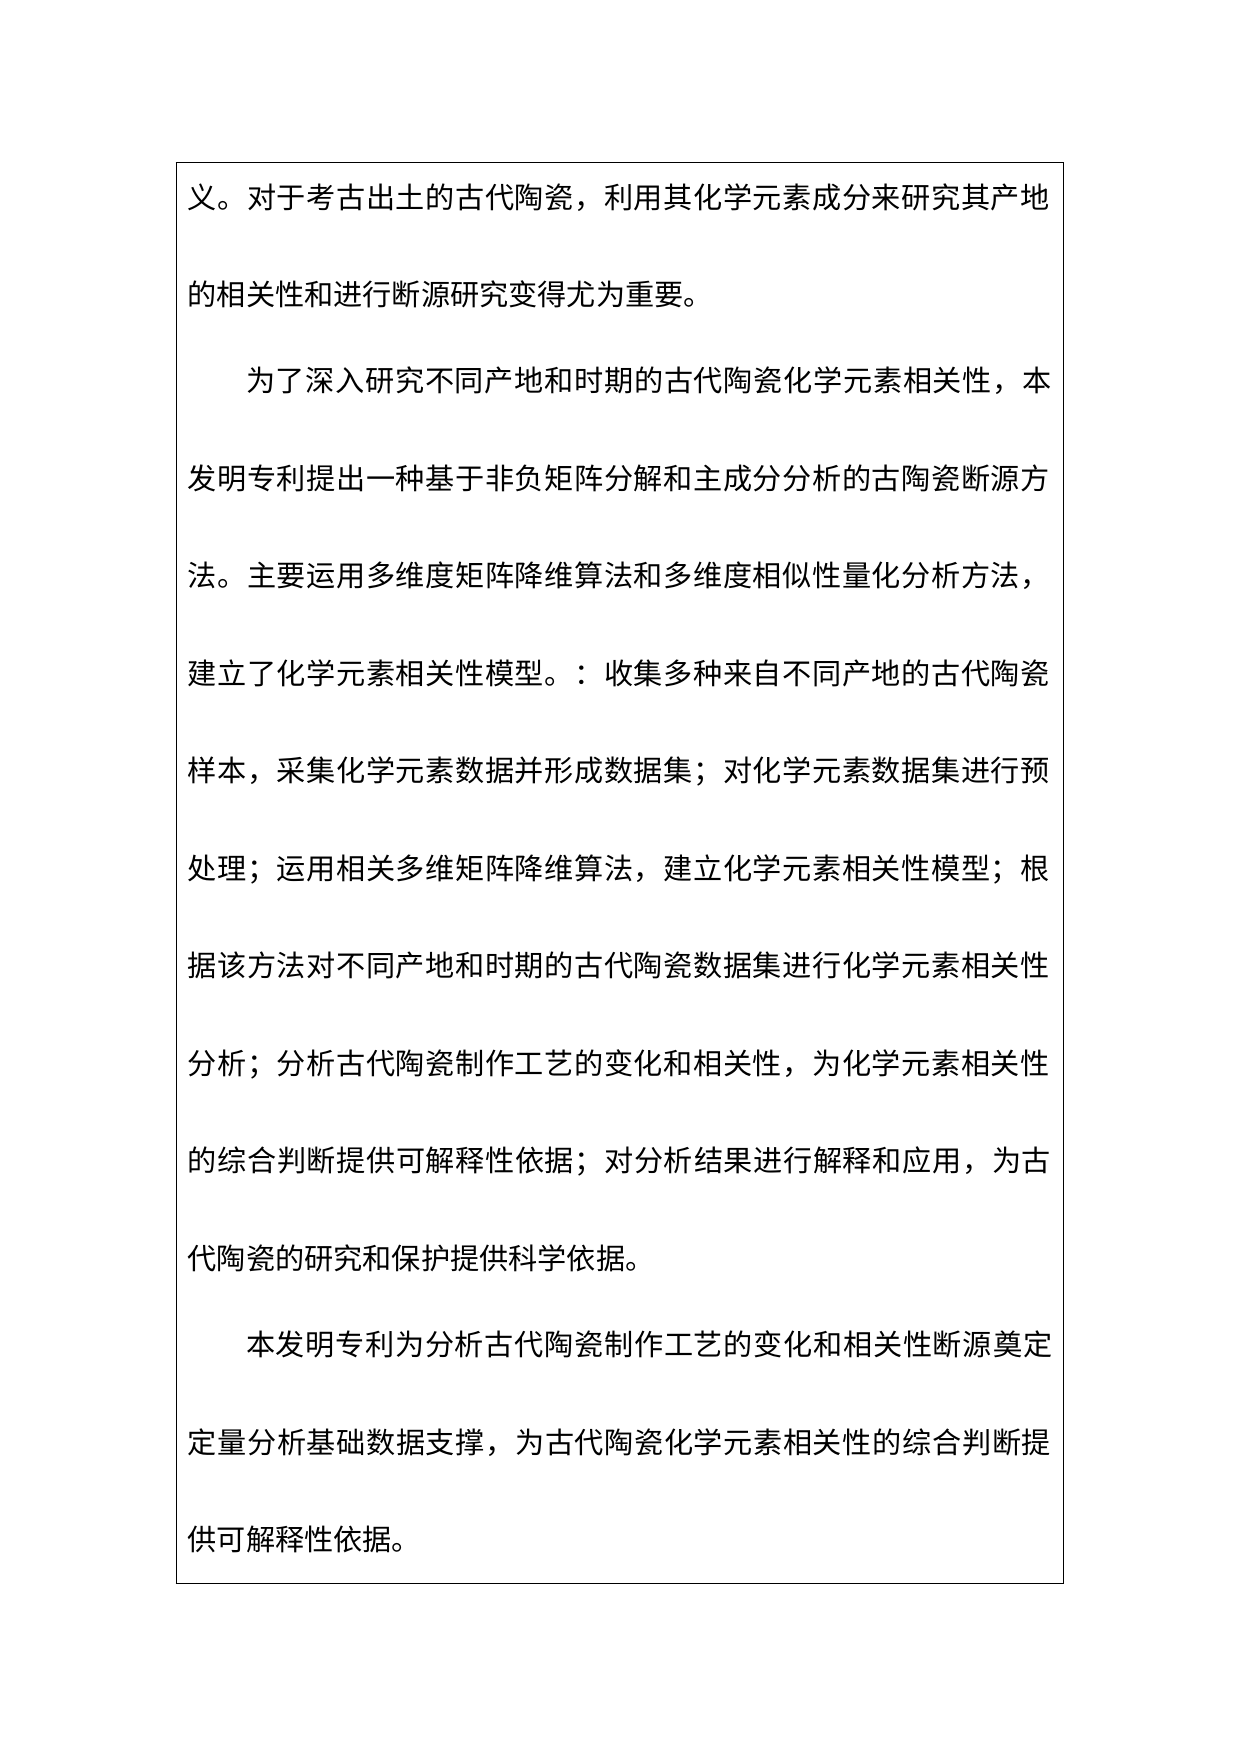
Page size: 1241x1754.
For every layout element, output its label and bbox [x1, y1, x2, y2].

table_header [177, 163, 1063, 1583]
